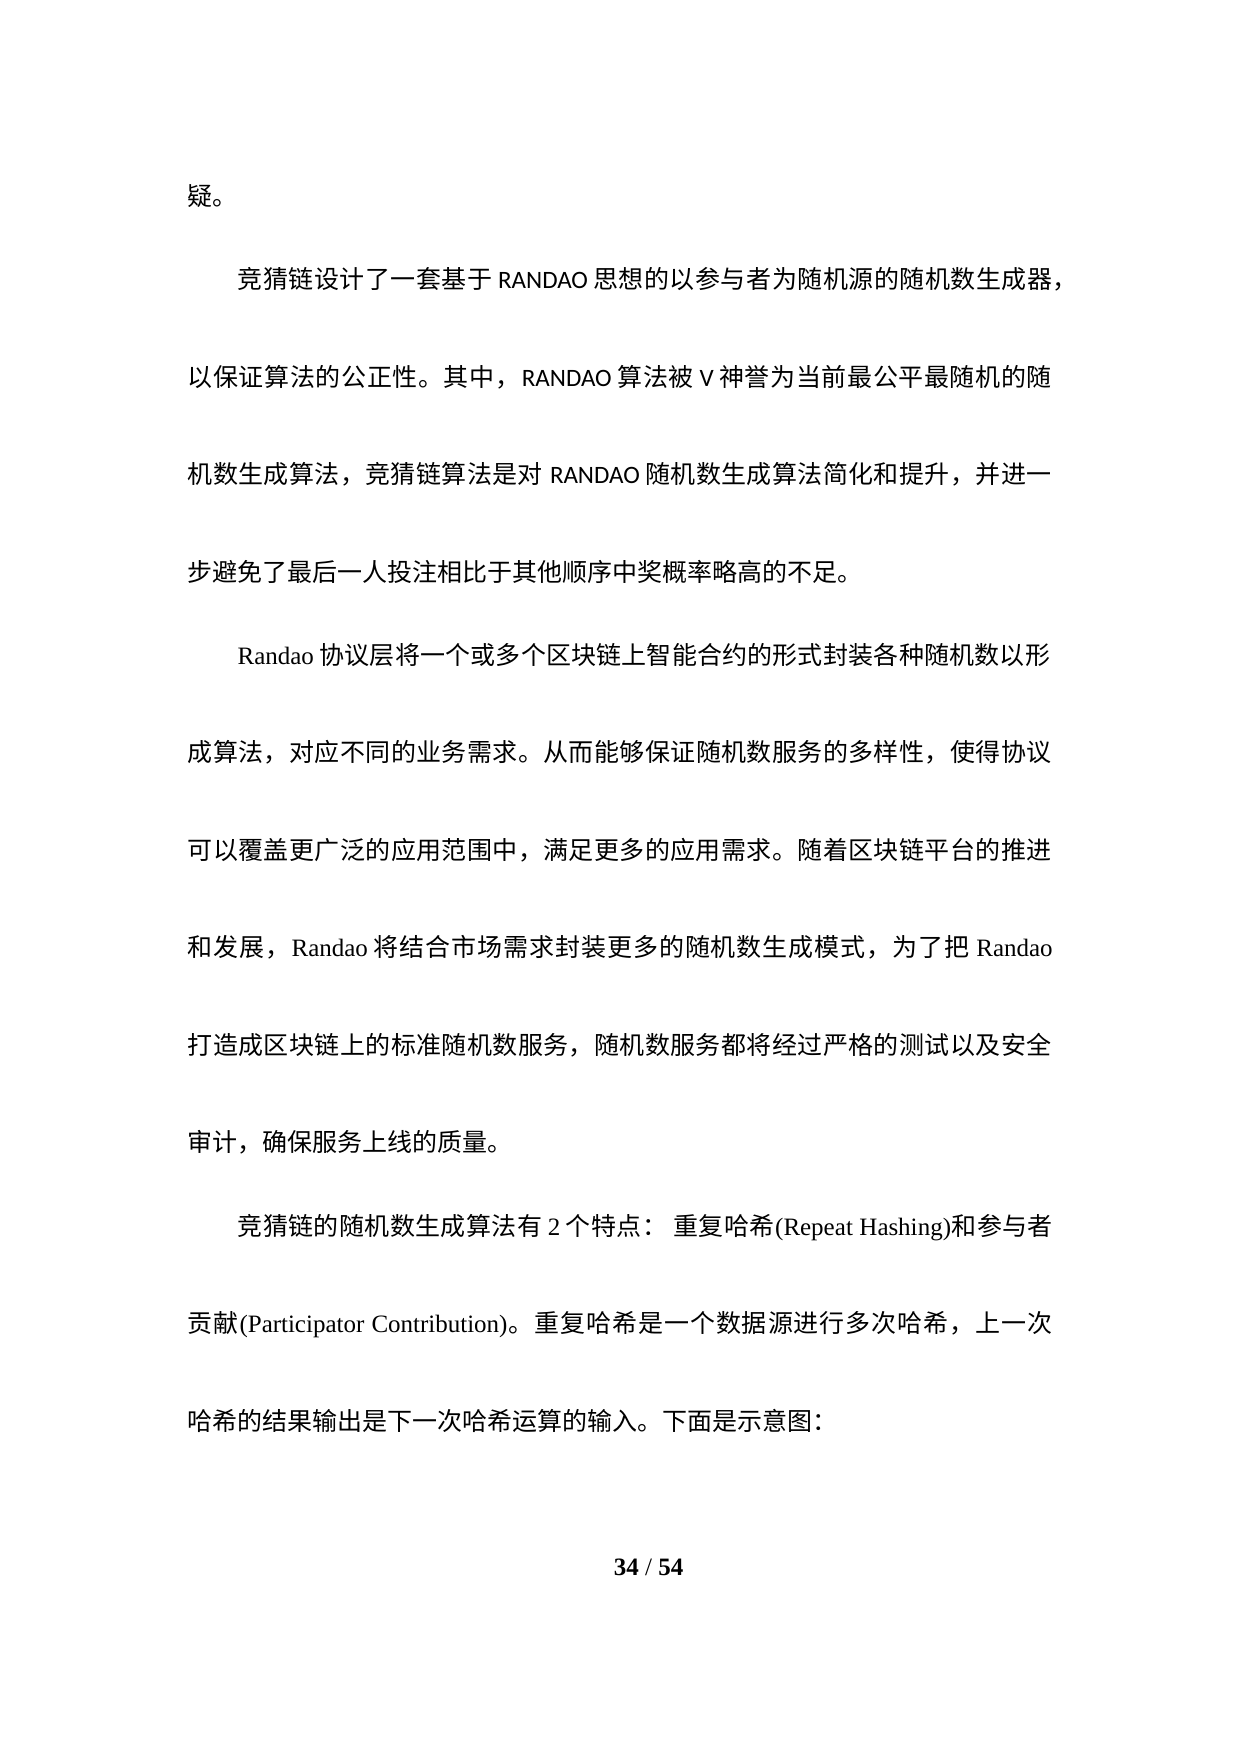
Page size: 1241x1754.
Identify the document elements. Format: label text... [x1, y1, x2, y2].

text 竞猜链的随机数生成算法有2个特点： 重复哈希(Repeat Hashing)和参与者贡献(Participator Contribution)。重复哈希是一个数据源进行多次哈希，上一次哈希的结果输出是下一次哈希运算的输入。下面是示意图： [187, 1192, 1053, 1452]
text 竞猜链设计了一套基于RANDAO思想的以参与者为随机源的随机数生成器，以保证算法的公正性。其中，RANDAO算法被V神誉为当前最公平最随机的随机数生成算法，竞猜链算法是对RANDAO随机数生成算法简化和提升，并进一步避免了最后一人投注相比于其他顺序中奖概率略高的不足。 [187, 245, 1053, 603]
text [187, 162, 1053, 227]
text Randao协议层将一个或多个区块链上智能合约的形式封装各种随机数以形成算法，对应不同的业务需求。从而能够保证随机数服务的多样性，使得协议可以覆盖更广泛的应用范围中，满足更多的应用需求。随着区块链平台的推进和发展，Randao将结合市场需求封装更多的随机数生成模式，为了把Randao打造成区块链上的标准随机数服务，随机数服务都将经过严格的测试以及安全审计，确保服务上线的质量。 [187, 621, 1053, 1173]
